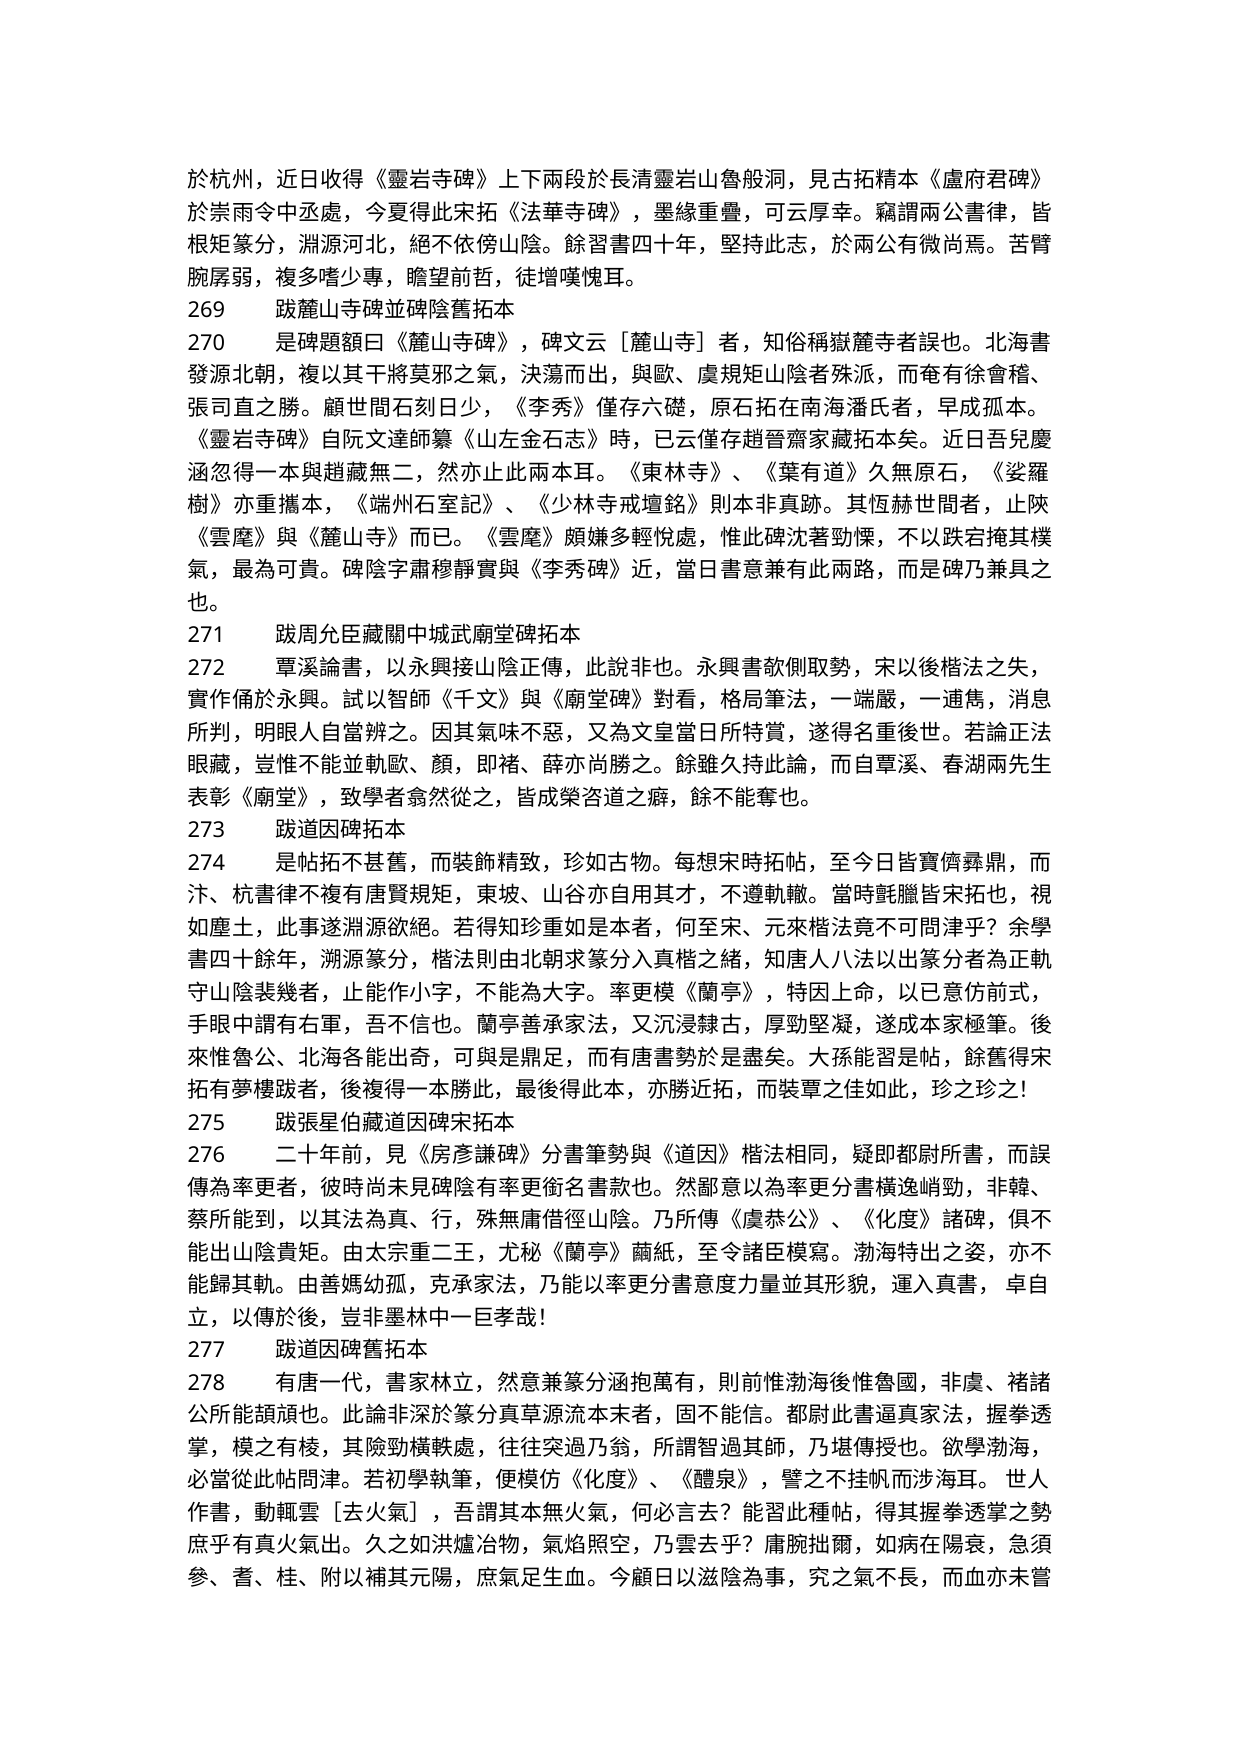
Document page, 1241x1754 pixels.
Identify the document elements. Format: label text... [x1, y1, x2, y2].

text 270 是碑題額曰《麓山寺碑》，碑文云［麓山寺］者，知俗稱嶽麓寺者誤也。北海書發源北朝，複以其干將莫邪之氣，決蕩而出，與歐、虞規矩山陰者殊派，而奄有徐會稽、張司直之勝。顧世間石刻日少，《李秀》僅存六礎，原石拓在南海潘氏者，早成孤本。《靈岩寺碑》自阮文達師纂《山左金石志》時，已云僅存趙晉齋家藏拓本矣。近日吾兒慶涵忽得一本與趙藏無二，然亦止此兩本耳。《東林寺》、《葉有道》久無原石，《娑羅樹》亦重攜本，《端州石室記》、《少林寺戒壇銘》則本非真跡。其恆赫世間者，止陝《雲麾》與《麓山寺》而已。《雲麾》頗嫌多輕悅處，惟此碑沈著勁慄，不以跌宕掩其樸氣，最為可貴。碑陰字肅穆靜實與《李秀碑》近，當日書意兼有此兩路，而是碑乃兼具之也。 [187, 324, 1053, 617]
text 274 是帖拓不甚舊，而裝飾精致，珍如古物。每想宋時拓帖，至今日皆寶儕彞鼎，而汴、杭書律不複有唐賢規矩，東坡、山谷亦自用其才，不遵軌轍。當時氈臘皆宋拓也，視如塵土，此事遂淵源欲絕。若得知珍重如是本者，何至宋、元來楷法竟不可問津乎？余學書四十餘年，溯源篆分，楷法則由北朝求篆分入真楷之緒，知唐人八法以出篆分者為正軌。守山陰裴幾者，止能作小字，不能為大字。率更模《蘭亭》，特因上命，以已意仿前式，手眼中謂有右軍，吾不信也。蘭亭善承家法，又沉浸隸古，厚勁堅凝，遂成本家極筆。後來惟魯公、北海各能出奇，可與是鼎足，而有唐書勢於是盡矣。大孫能習是帖，餘舊得宋拓有夢樓跋者，後複得一本勝此，最後得此本，亦勝近拓，而裝覃之佳如此，珍之珍之！ [187, 844, 1053, 1104]
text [187, 1364, 1053, 1592]
text 275 跋張星伯藏道因碑宋拓本 [187, 1104, 1053, 1137]
text 271 跋周允臣藏關中城武廟堂碑拓本 [187, 617, 1053, 649]
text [187, 162, 1053, 292]
text 269 跋麓山寺碑並碑陰舊拓本 [187, 292, 1053, 324]
text 276 二十年前，見《房彥謙碑》分書筆勢與《道因》楷法相同，疑即都尉所書，而誤傳為率更者，彼時尚未見碑陰有率更銜名書款也。然鄙意以為率更分書橫逸峭勁，非韓、蔡所能到，以其法為真、行，殊無庸借徑山陰。乃所傳《虞恭公》、《化度》諸碑，俱不能出山陰貴矩。由太宗重二王，尤秘《蘭亭》繭紙，至令諸臣模寫。渤海特出之姿，亦不能歸其軌。由善媽幼孤，克承家法，乃能以率更分書意度力量並其形貌，運入真書， 卓自立，以傳於後，豈非墨林中一巨孝哉！ [187, 1137, 1053, 1332]
text 272 覃溪論書，以永興接山陰正傳，此說非也。永興書欹側取勢，宋以後楷法之失，實作俑於永興。試以智師《千文》與《廟堂碑》對看，格局筆法，一端嚴，一逋雋，消息所判，明眼人自當辨之。因其氣味不惡，又為文皇當日所特賞，遂得名重後世。若論正法眼藏，豈惟不能並軌歐、顏，即褚、薛亦尚勝之。餘雖久持此論，而自覃溪、春湖兩先生表彰《廟堂》，致學者翕然從之，皆成榮咨道之癖，餘不能奪也。 [187, 649, 1053, 812]
text 273 跋道因碑拓本 [187, 812, 1053, 844]
text 277 跋道因碑舊拓本 [187, 1332, 1053, 1364]
